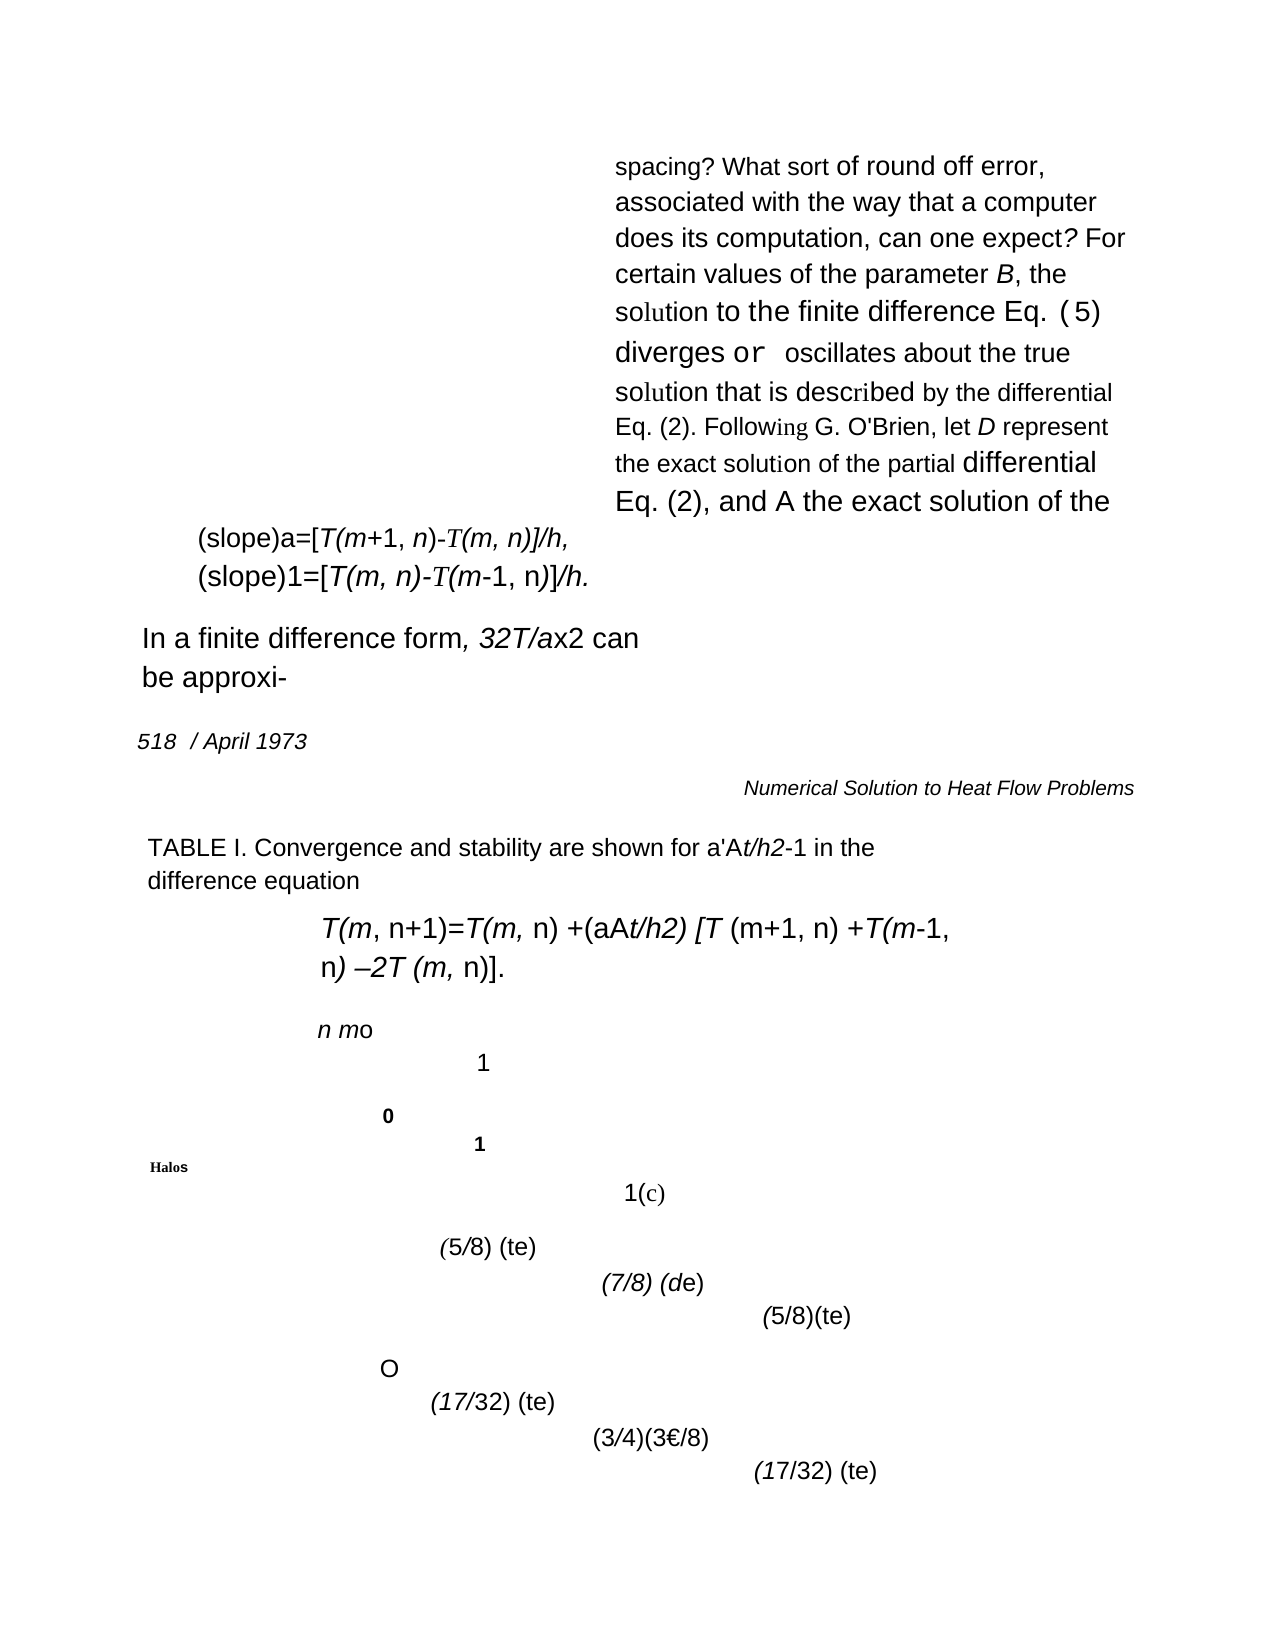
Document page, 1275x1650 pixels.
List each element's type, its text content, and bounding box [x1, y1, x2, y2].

text T(m, n+1)=T(m, n) +(aAt/h2) [T (m+1, n) +T(m-1, n) –2T (m, n)]. [320, 911, 971, 983]
text (5/8) (te) [439, 1232, 589, 1263]
text (5/8)(te) [762, 1301, 912, 1330]
text 1 [474, 1131, 554, 1155]
text (slope)a=[T(m+1, n)-T(m, n)]/h, (slope)1=[T(m, n)-T(m-1, n)]/h. [197, 522, 612, 592]
text n mo [317, 1015, 475, 1044]
text 0 [382, 1104, 462, 1128]
text 518 / April 1973 [137, 728, 350, 756]
text (17/32) (te) [430, 1387, 600, 1418]
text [171, 150, 1147, 517]
text Halos [150, 1159, 1125, 1176]
text Numerical Solution to Heat Flow Problems [743, 775, 1145, 799]
text 1 [476, 1048, 557, 1077]
text 1(c) [623, 1178, 728, 1207]
text (7/8) (de) [601, 1268, 752, 1297]
text (3/4)(3€/8) [592, 1423, 760, 1452]
text O [379, 1354, 461, 1383]
text TABLE I. Convergence and stability are shown for a'At/h2-1 in the difference equation [147, 833, 898, 895]
text In a finite difference form, 32T/ax2 can be approxi- [142, 621, 668, 693]
text (17/32) (te) [753, 1456, 923, 1485]
